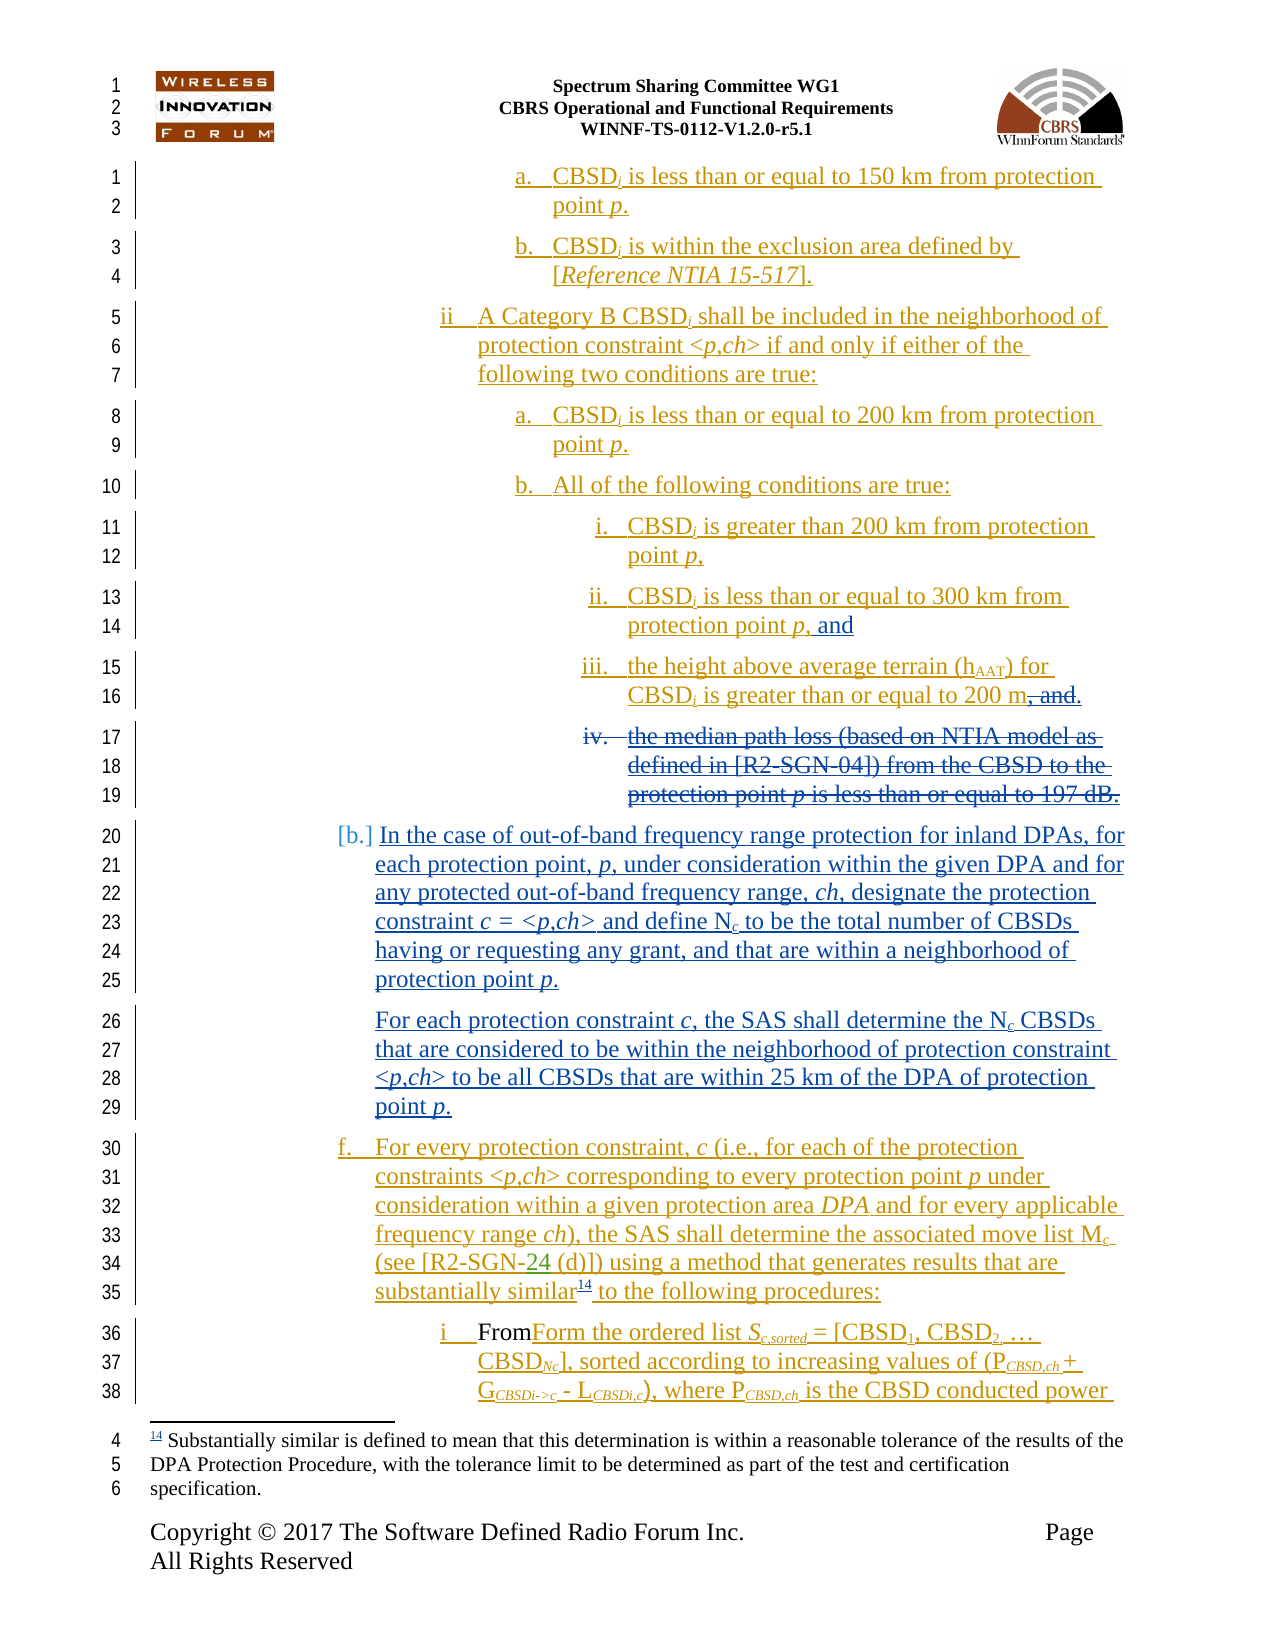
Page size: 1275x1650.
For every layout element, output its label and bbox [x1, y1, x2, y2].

picture [155, 71, 275, 142]
picture [996, 68, 1125, 145]
